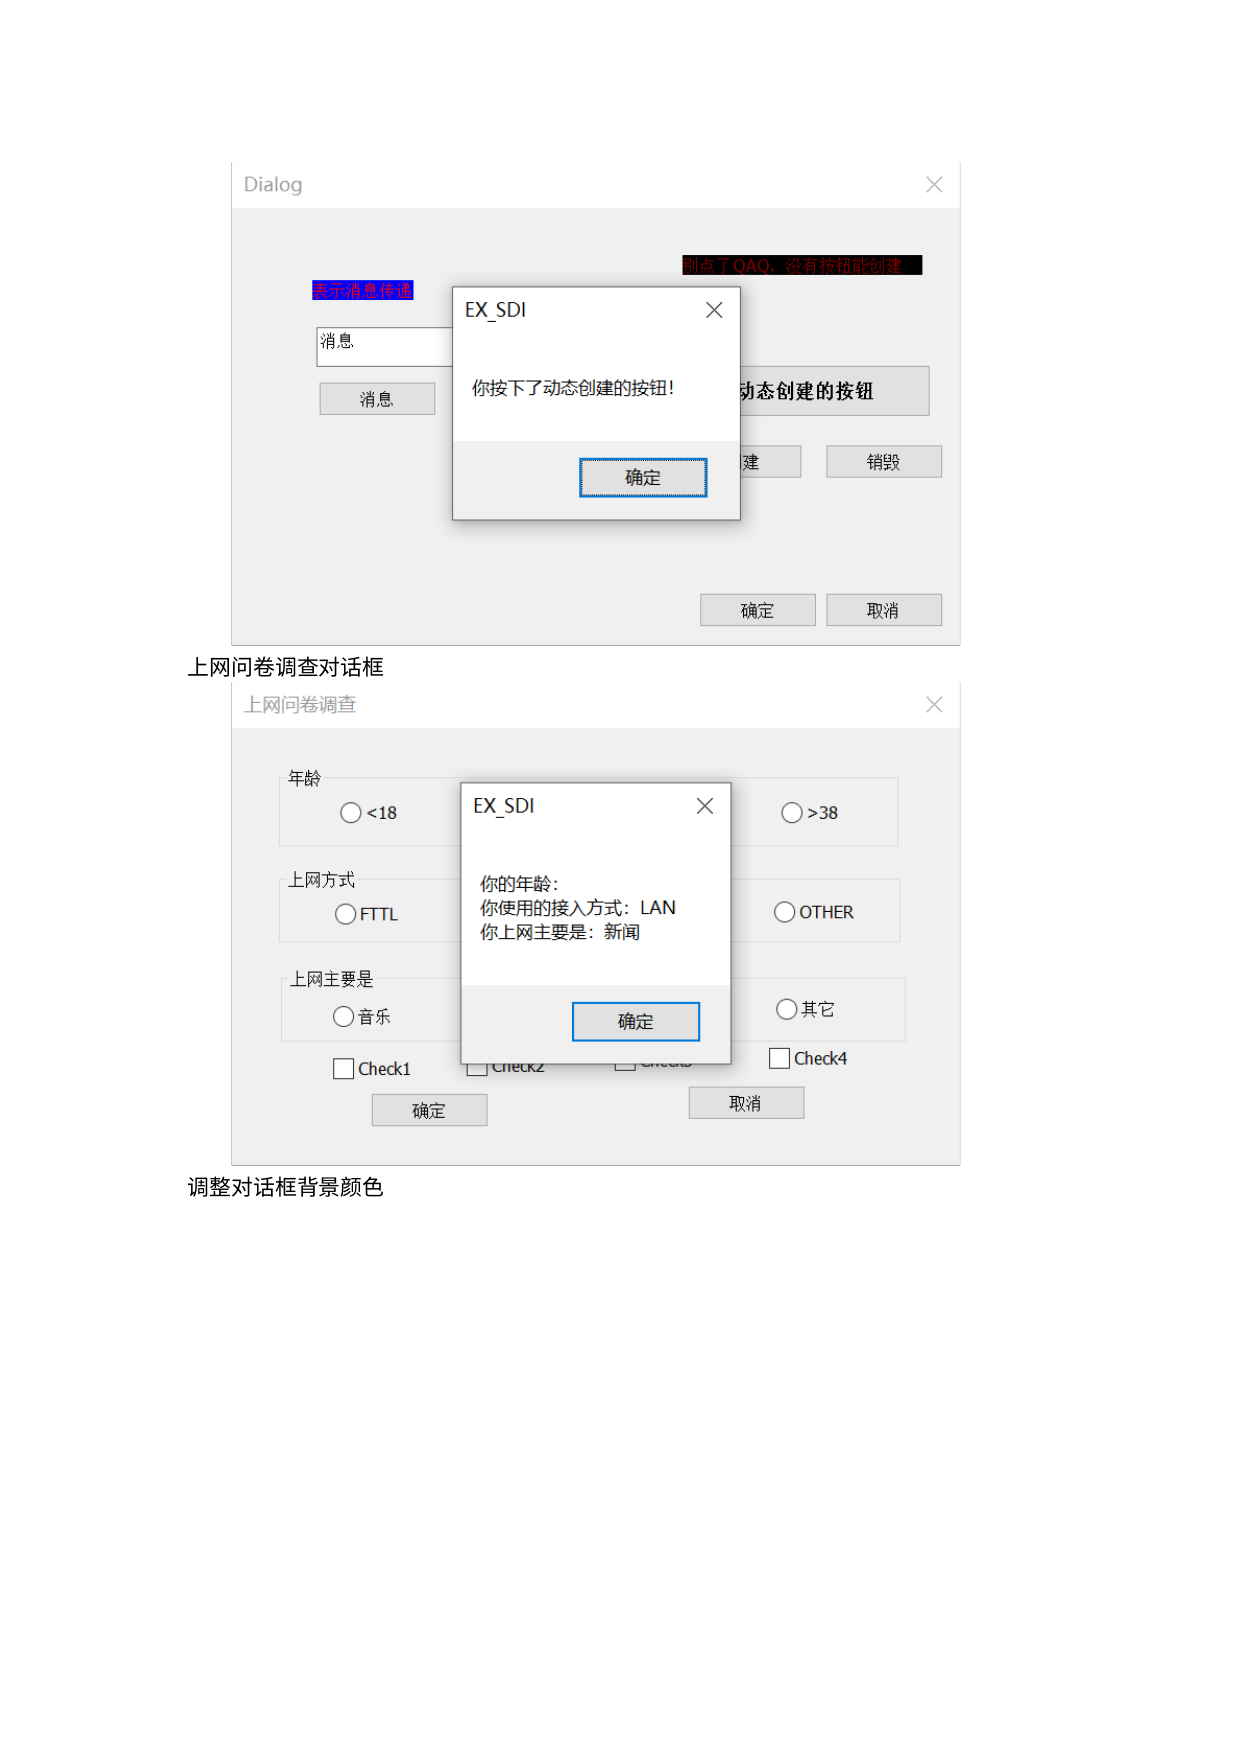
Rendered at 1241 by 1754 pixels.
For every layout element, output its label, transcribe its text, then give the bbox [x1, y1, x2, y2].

picture [231, 162, 961, 646]
text 上网问卷调查对话框 [187, 649, 1053, 682]
picture [231, 682, 961, 1166]
text 调整对话框背景颜色 [187, 1169, 1053, 1202]
